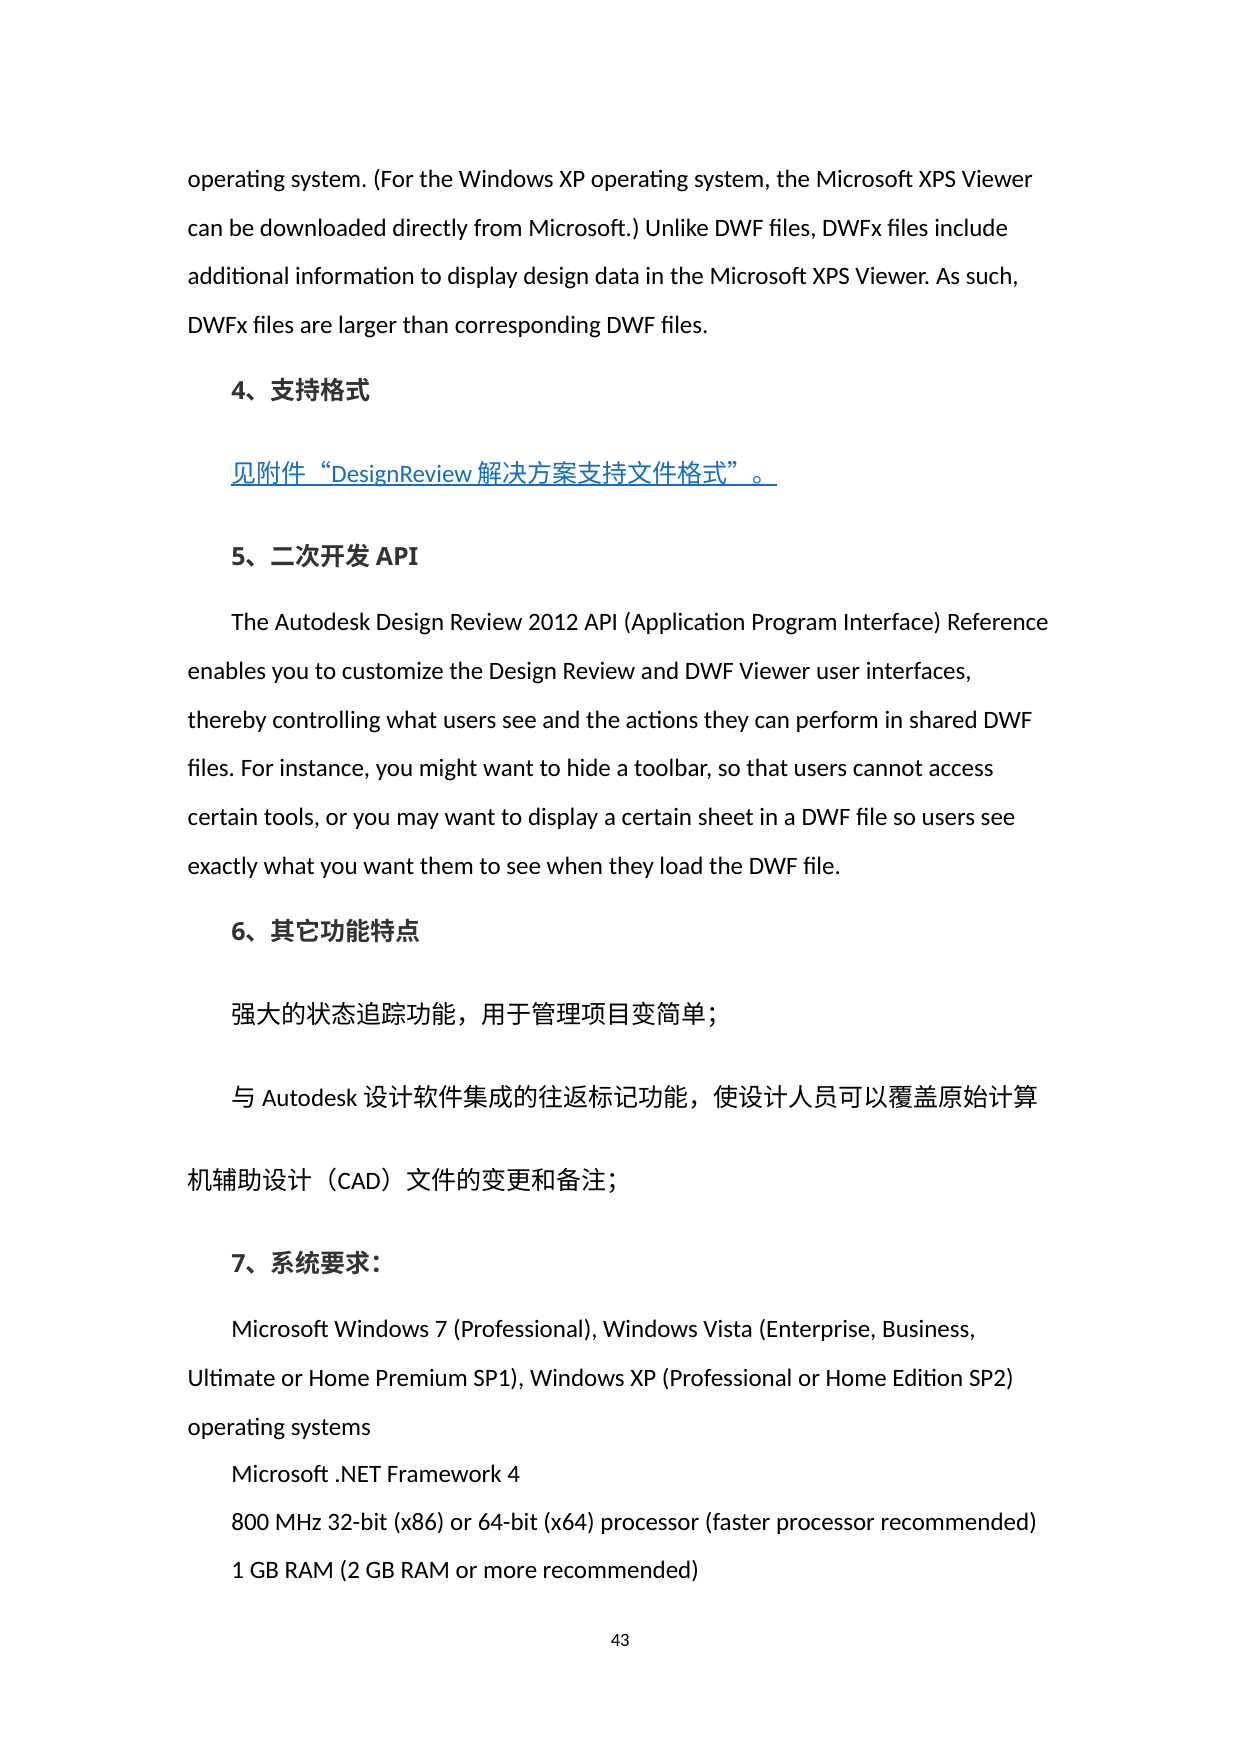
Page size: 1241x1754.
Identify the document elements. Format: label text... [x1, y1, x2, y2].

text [187, 162, 1053, 341]
text 机辅助设计（CAD）文件的变更和备注； [187, 1146, 1053, 1211]
text The Autodesk Design Review 2012 API (Application Program Interface) Reference enables you to customize the Design Review and DWF Viewer user interfaces, thereby controlling what users see and the actions they can perform in shared DWF files. For instance, you might want to hide a toolbar, so that users cannot access certain tools, or you may want to display a certain sheet in a DWF file so users see exactly what you want them to see when they load the DWF file. [187, 605, 1053, 882]
text 与 Autodesk 设计软件集成的往返标记功能，使设计人员可以覆盖原始计算 [231, 1063, 1053, 1128]
text 800 MHz 32-bit (x86) or 64-bit (x64) processor (faster processor recommended) [187, 1505, 1053, 1538]
text 1 GB RAM (2 GB RAM or more recommended) [187, 1553, 1053, 1586]
text 4、支持格式 [187, 356, 1053, 421]
text 6、其它功能特点 [187, 897, 1053, 962]
text Microsoft Windows 7 (Professional), Windows Vista (Enterprise, Business, Ultimate or Home Premium SP1), Windows XP (Professional or Home Edition SP2) operating systems [187, 1312, 1053, 1442]
text 强大的状态追踪功能，用于管理项目变简单； [231, 980, 1053, 1045]
text 见附件“DesignReview解决方案支持文件格式”。 [187, 439, 1053, 504]
text Microsoft .NET Framework 4 [187, 1458, 1053, 1490]
text 5、二次开发API [187, 522, 1053, 587]
text 7、系统要求： [187, 1229, 1053, 1294]
